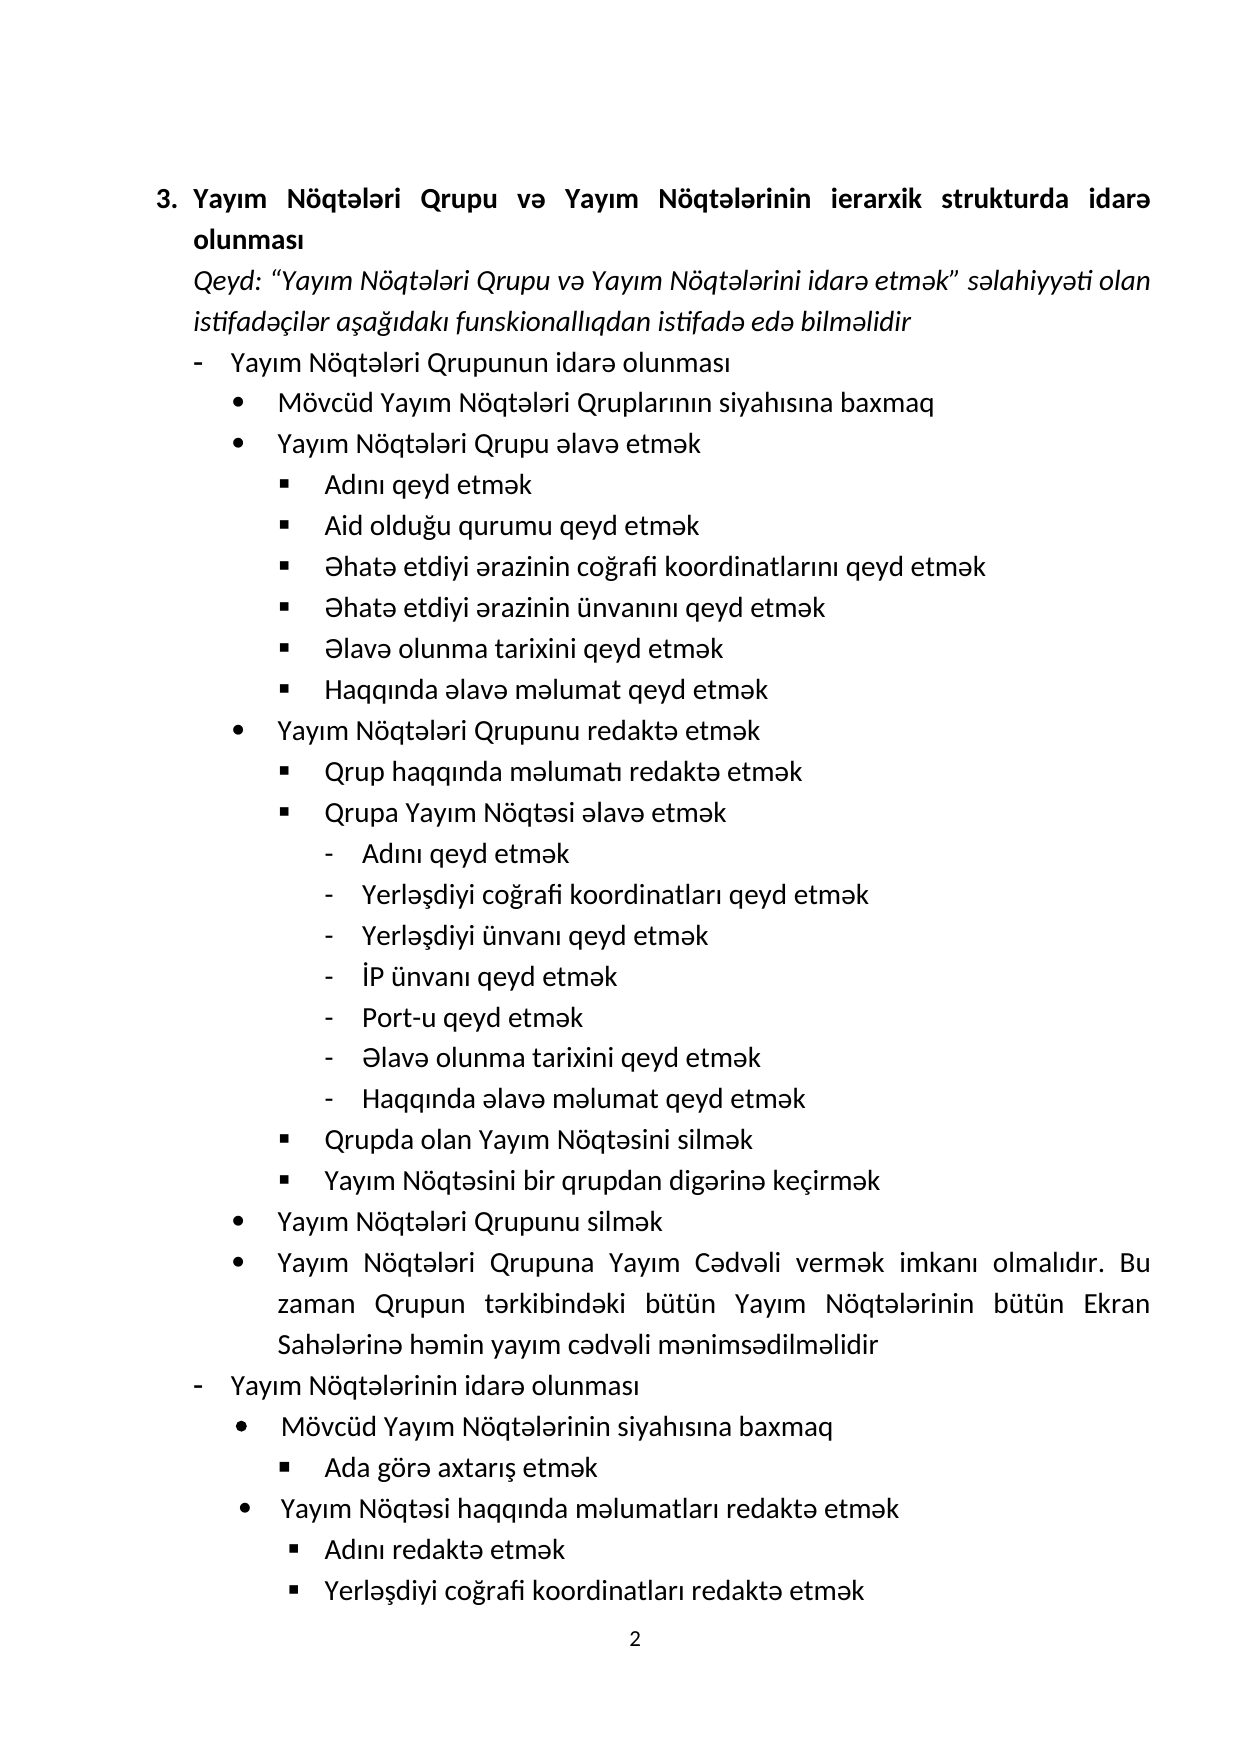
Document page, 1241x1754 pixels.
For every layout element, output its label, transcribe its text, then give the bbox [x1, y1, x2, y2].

list Mövcüd Yayım Nöqtələrinin siyahısına baxmaq [236, 1408, 1152, 1444]
list Əlavə olunma tarixini qeyd etmək [277, 630, 1152, 666]
list Yayım Nöqtəsi haqqında məlumatları redaktə etmək [240, 1490, 1152, 1526]
list Yayım Nöqtələri Qrupuna Yayım Cədvəli vermək imkanı olmalıdır. Bu zaman Qrupun tərkibindəki bütün Yayım Nöqtələrinin bütün Ekran Sahələrinə həmin yayım cədvəli mənimsədilməlidir [233, 1244, 1152, 1362]
list Yerləşdiyi ünvanı qeyd etmək [324, 917, 1152, 952]
list Yayım Nöqtələri Qrupu və Yayım Nöqtələrinin ierarxik strukturda idarə olunması [156, 180, 1152, 256]
list İP ünvanı qeyd etmək [324, 958, 1152, 993]
list Qrup haqqında məlumatı redaktə etmək [277, 753, 1152, 789]
list Ada görə axtarış etmək [277, 1449, 1152, 1484]
list Aid olduğu qurumu qeyd etmək [277, 507, 1152, 543]
list Yayım Nöqtələri Qrupunu redaktə etmək [233, 712, 1152, 748]
list Adını qeyd etmək [277, 466, 1152, 502]
list Qrupda olan Yayım Nöqtəsini silmək [277, 1121, 1152, 1157]
list Haqqında əlavə məlumat qeyd etmək [277, 671, 1152, 707]
list Əhatə etdiyi ərazinin ünvanını qeyd etmək [277, 589, 1152, 625]
list Yayım Nöqtələri Qrupunu silmək [233, 1203, 1152, 1239]
list Qeyd: “Yayım Nöqtələri Qrupu və Yayım Nöqtələrini idarə etmək” səlahiyyəti olan istifadəçilər aşağıdakı funskionallıqdan istifadə edə bilməlidir [193, 262, 1152, 338]
list Qrupa Yayım Nöqtəsi əlavə etmək [277, 794, 1152, 829]
list Adını qeyd etmək [324, 835, 1152, 871]
list Yayım Nöqtələri Qrupu əlavə etmək [233, 426, 1152, 461]
list Əlavə olunma tarixini qeyd etmək [324, 1039, 1152, 1075]
list Mövcüd Yayım Nöqtələri Qruplarının siyahısına baxmaq [233, 384, 1152, 420]
list Yayım Nöqtələri Qrupunun idarə olunması [193, 344, 1152, 379]
list Adını redaktə etmək [287, 1531, 1152, 1566]
list Yayım Nöqtəsini bir qrupdan digərinə keçirmək [277, 1162, 1152, 1198]
list Port-u qeyd etmək [324, 999, 1152, 1034]
list Əhatə etdiyi ərazinin coğrafi koordinatlarını qeyd etmək [277, 548, 1152, 584]
list Yerləşdiyi coğrafi koordinatları redaktə etmək [287, 1572, 1152, 1607]
list Yerləşdiyi coğrafi koordinatları qeyd etmək [324, 876, 1152, 911]
list Haqqında əlavə məlumat qeyd etmək [324, 1081, 1152, 1116]
list Yayım Nöqtələrinin idarə olunması [193, 1367, 1152, 1403]
